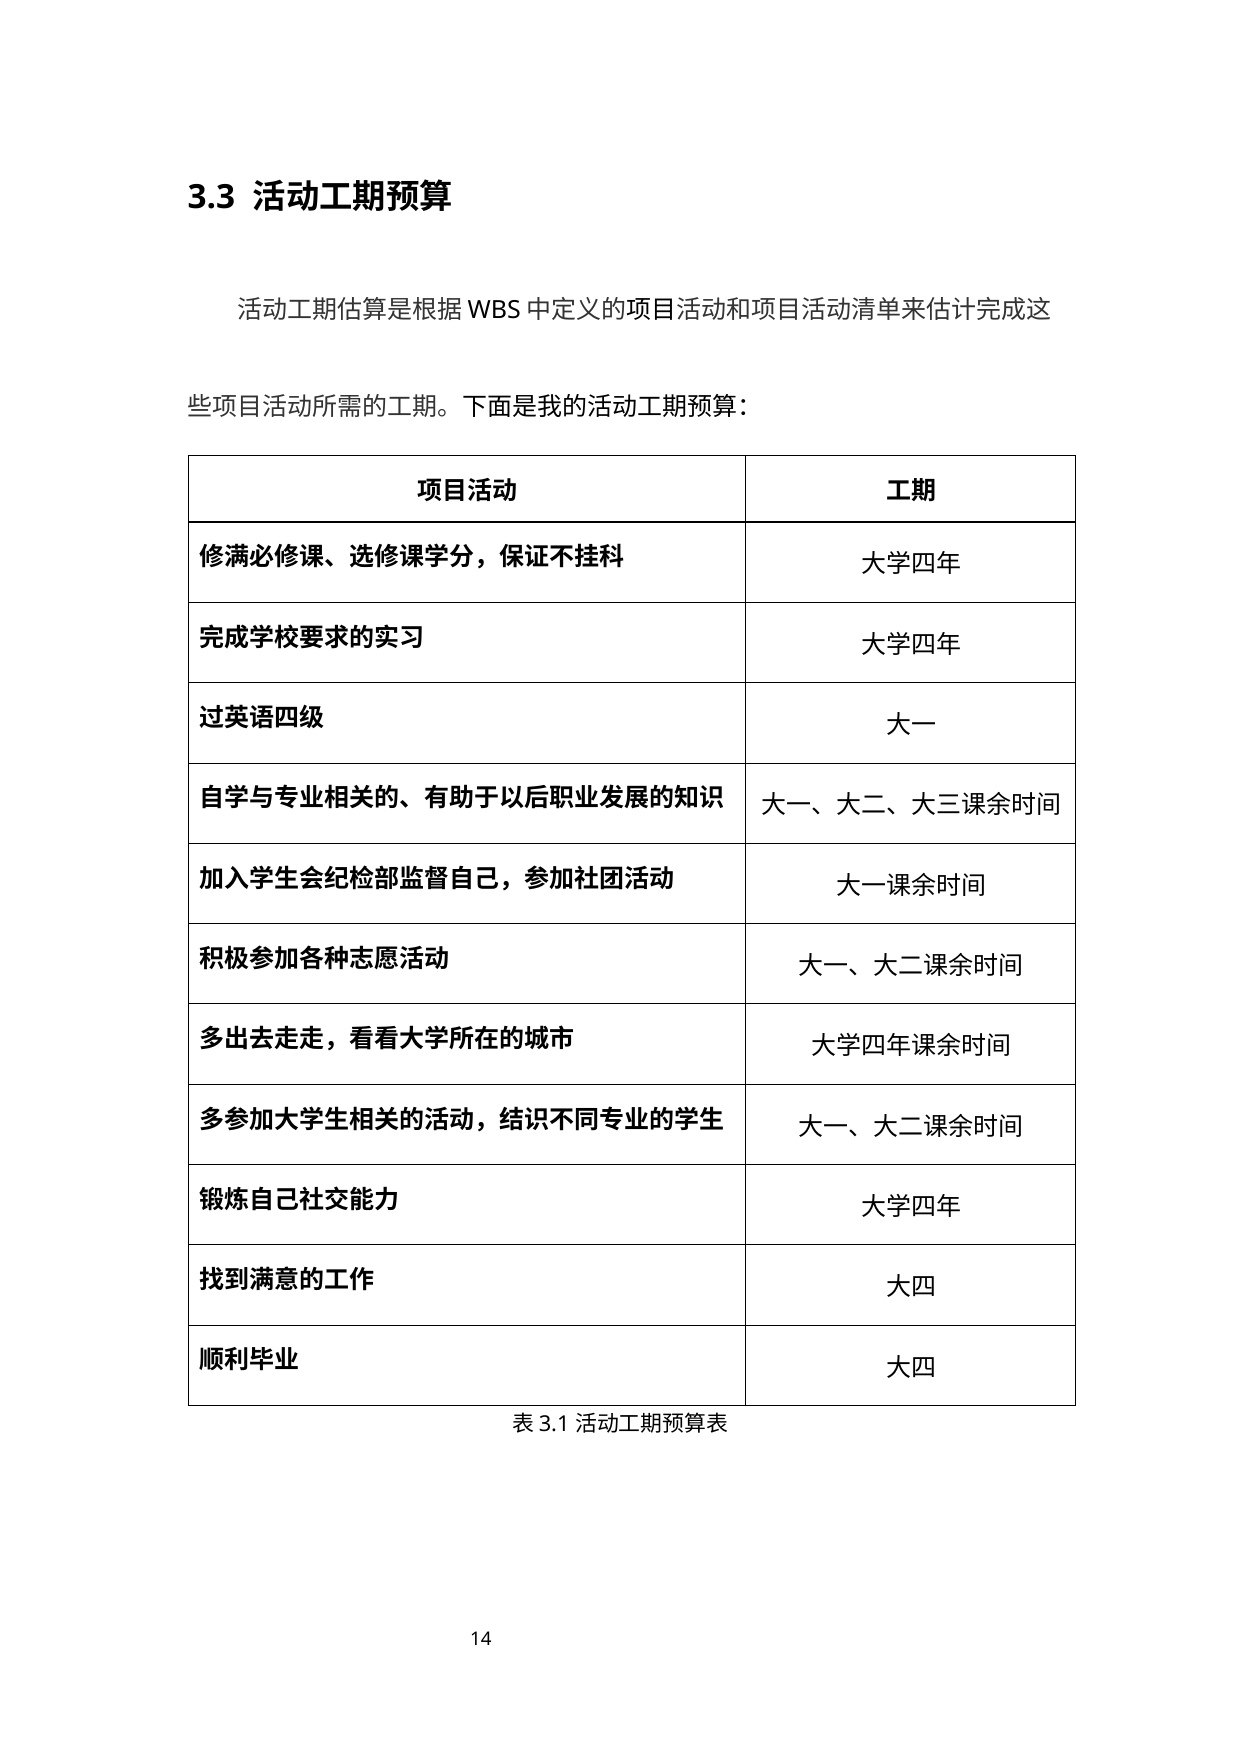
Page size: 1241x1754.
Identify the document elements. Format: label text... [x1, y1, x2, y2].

text 表3.1 活动工期预算表 [187, 1406, 1053, 1438]
table_cell 加入学生会纪检部监督自己，参加社团活动 [189, 844, 745, 923]
table_cell 修满必修课、选修课学分，保证不挂科 [189, 523, 745, 602]
subtitle 3.3 活动工期预算 [187, 162, 1053, 227]
table_cell 大一课余时间 [746, 844, 1075, 923]
table_cell 锻炼自己社交能力 [189, 1165, 745, 1244]
table_cell 大学四年 [746, 1165, 1075, 1244]
table_cell 自学与专业相关的、有助于以后职业发展的知识 [189, 764, 745, 843]
table_cell 大四 [746, 1245, 1075, 1324]
table_cell 大一、大二、大三课余时间 [746, 764, 1075, 843]
table_cell 大学四年课余时间 [746, 1004, 1075, 1084]
table_cell 过英语四级 [189, 683, 745, 762]
table_cell 找到满意的工作 [189, 1245, 745, 1324]
table_cell 多出去走走，看看大学所在的城市 [189, 1004, 745, 1084]
table_cell 大学四年 [746, 603, 1075, 682]
table_header 项目活动 [189, 456, 745, 521]
table_cell 多参加大学生相关的活动，结识不同专业的学生 [189, 1085, 745, 1164]
table_cell 大一、大二课余时间 [746, 924, 1075, 1003]
table_cell 大一 [746, 683, 1075, 762]
table_cell 完成学校要求的实习 [189, 603, 745, 682]
table_cell 大四 [746, 1326, 1075, 1405]
table_cell 积极参加各种志愿活动 [189, 924, 745, 1003]
table_cell 顺利毕业 [189, 1326, 745, 1405]
table_cell 大学四年 [746, 523, 1075, 602]
table_cell 大一、大二课余时间 [746, 1085, 1075, 1164]
table_header 工期 [746, 456, 1075, 521]
text 活动工期估算是根据WBS中定义的项目活动和项目活动清单来估计完成这些项目活动所需的工期。下面是我的活动工期预算： [187, 275, 1053, 437]
